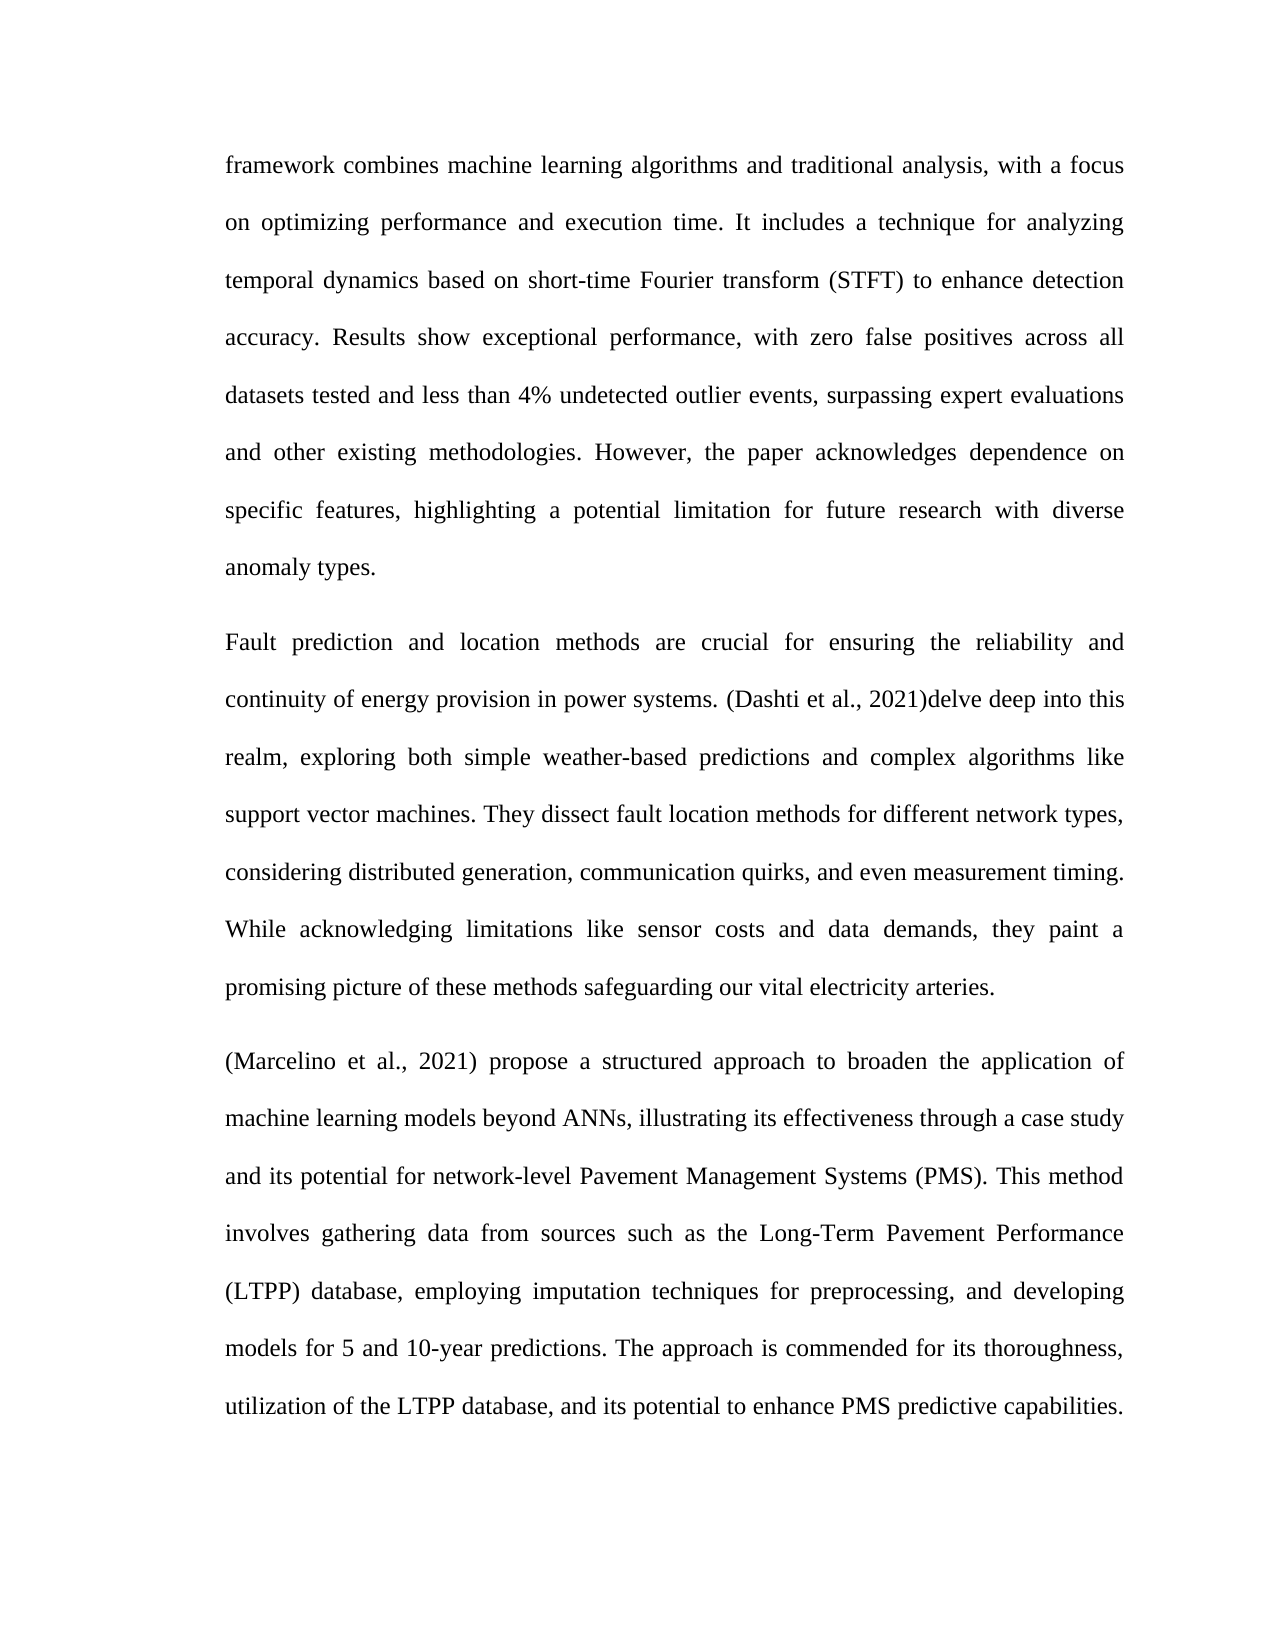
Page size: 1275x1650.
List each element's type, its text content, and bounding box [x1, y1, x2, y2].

text Fault prediction and location methods are crucial for ensuring the reliability and continuity of energy provision in power systems. delve deep into this realm, exploring both simple weather-based predictions and complex algorithms like support vector machines. They dissect fault location methods for different network types, considering distributed generation, communication quirks, and even measurement timing. While acknowledging limitations like sensor costs and data demands, they paint a promising picture of these methods safeguarding our vital electricity arteries. [225, 627, 1125, 1000]
